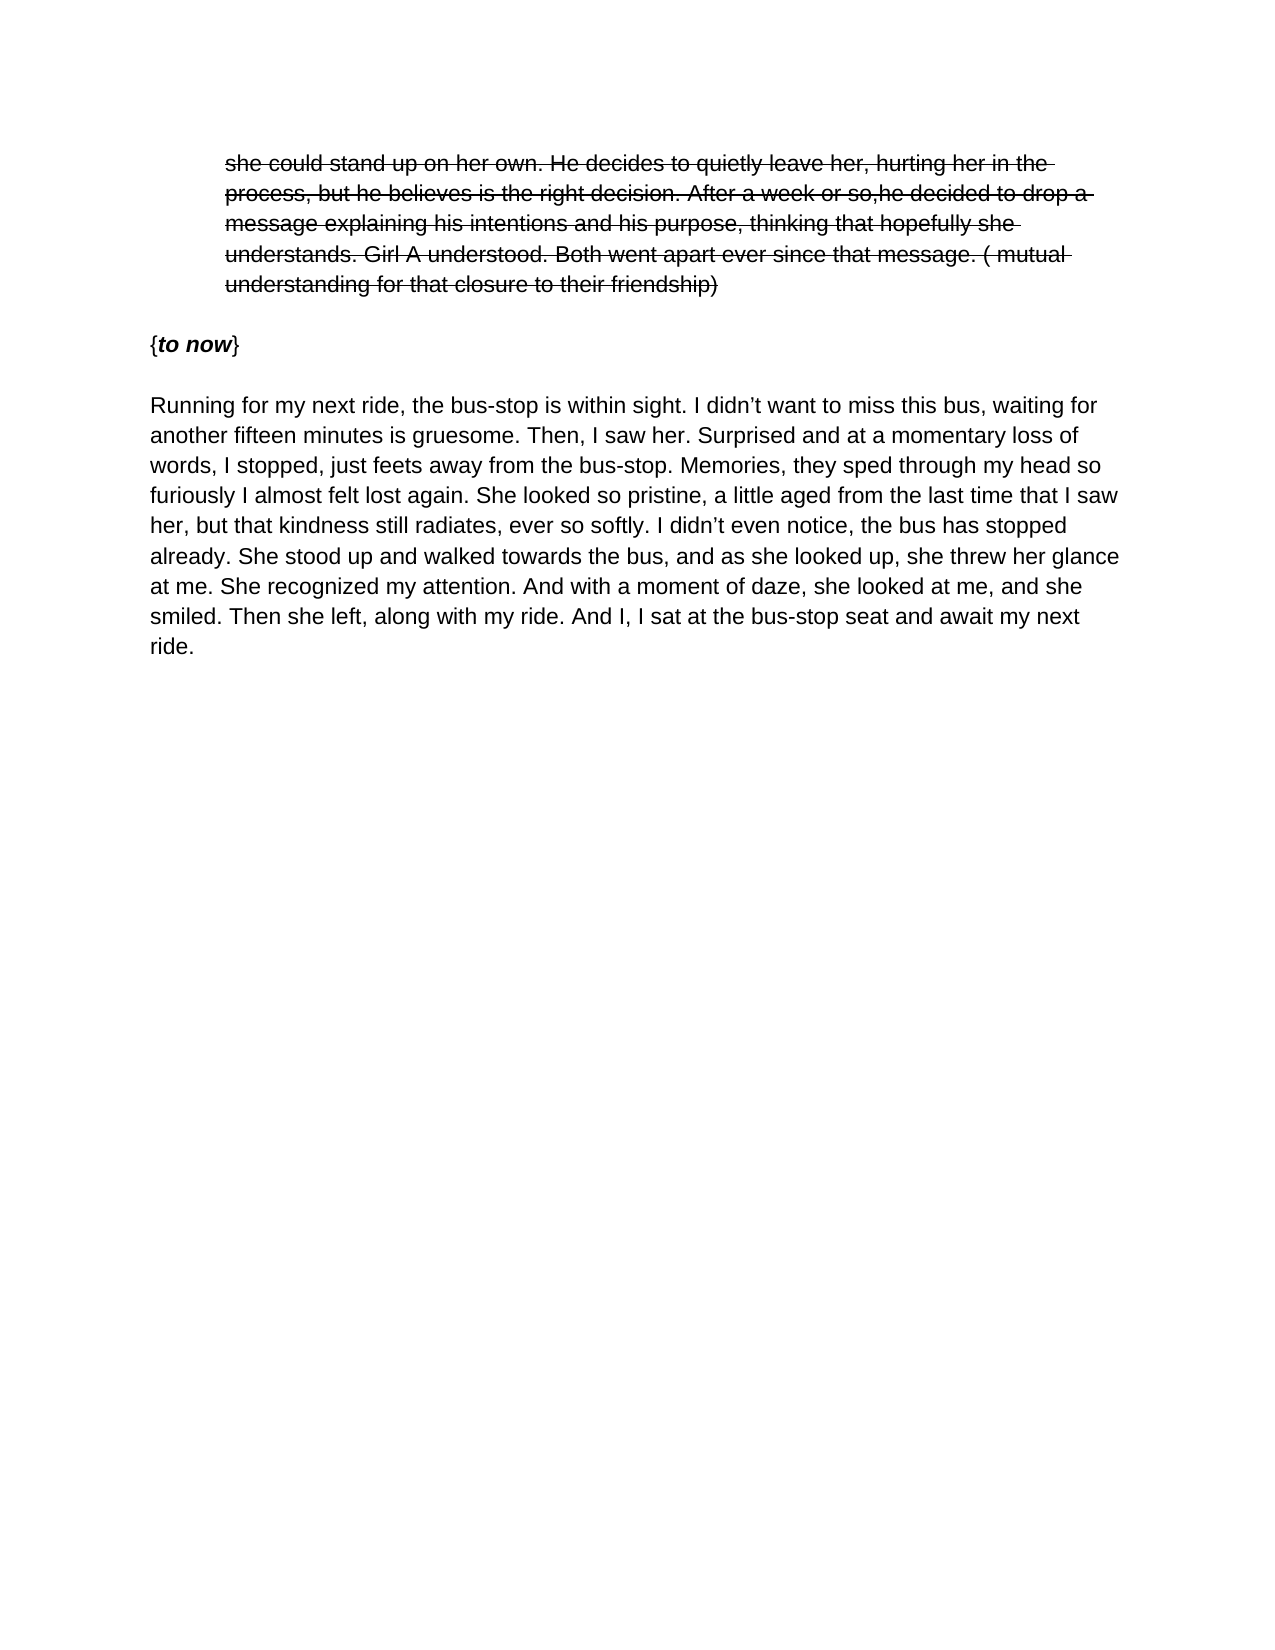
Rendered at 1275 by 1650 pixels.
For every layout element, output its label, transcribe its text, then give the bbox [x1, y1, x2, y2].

text Running for my next ride, the bus-stop is within sight. I didn’t want to miss this bus, waiting for another fifteen minutes is gruesome. Then, I saw her. Surprised and at a momentary loss of words, I stopped, just feets away from the bus-stop. Memories, they sped through my head so furiously I almost felt lost again. She looked so pristine, a little aged from the last time that I saw her, but that kindness still radiates, ever so softly. I didn’t even notice, the bus has stopped already. She stood up and walked towards the bus, and as she looked up, she threw her glance at me. She recognized my attention. And with a moment of daze, she looked at me, and she smiled. Then she left, along with my ride. And I, I sat at the bus-stop seat and await my next ride. [150, 392, 1125, 660]
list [187, 150, 1125, 297]
text {to now} [150, 331, 1125, 358]
